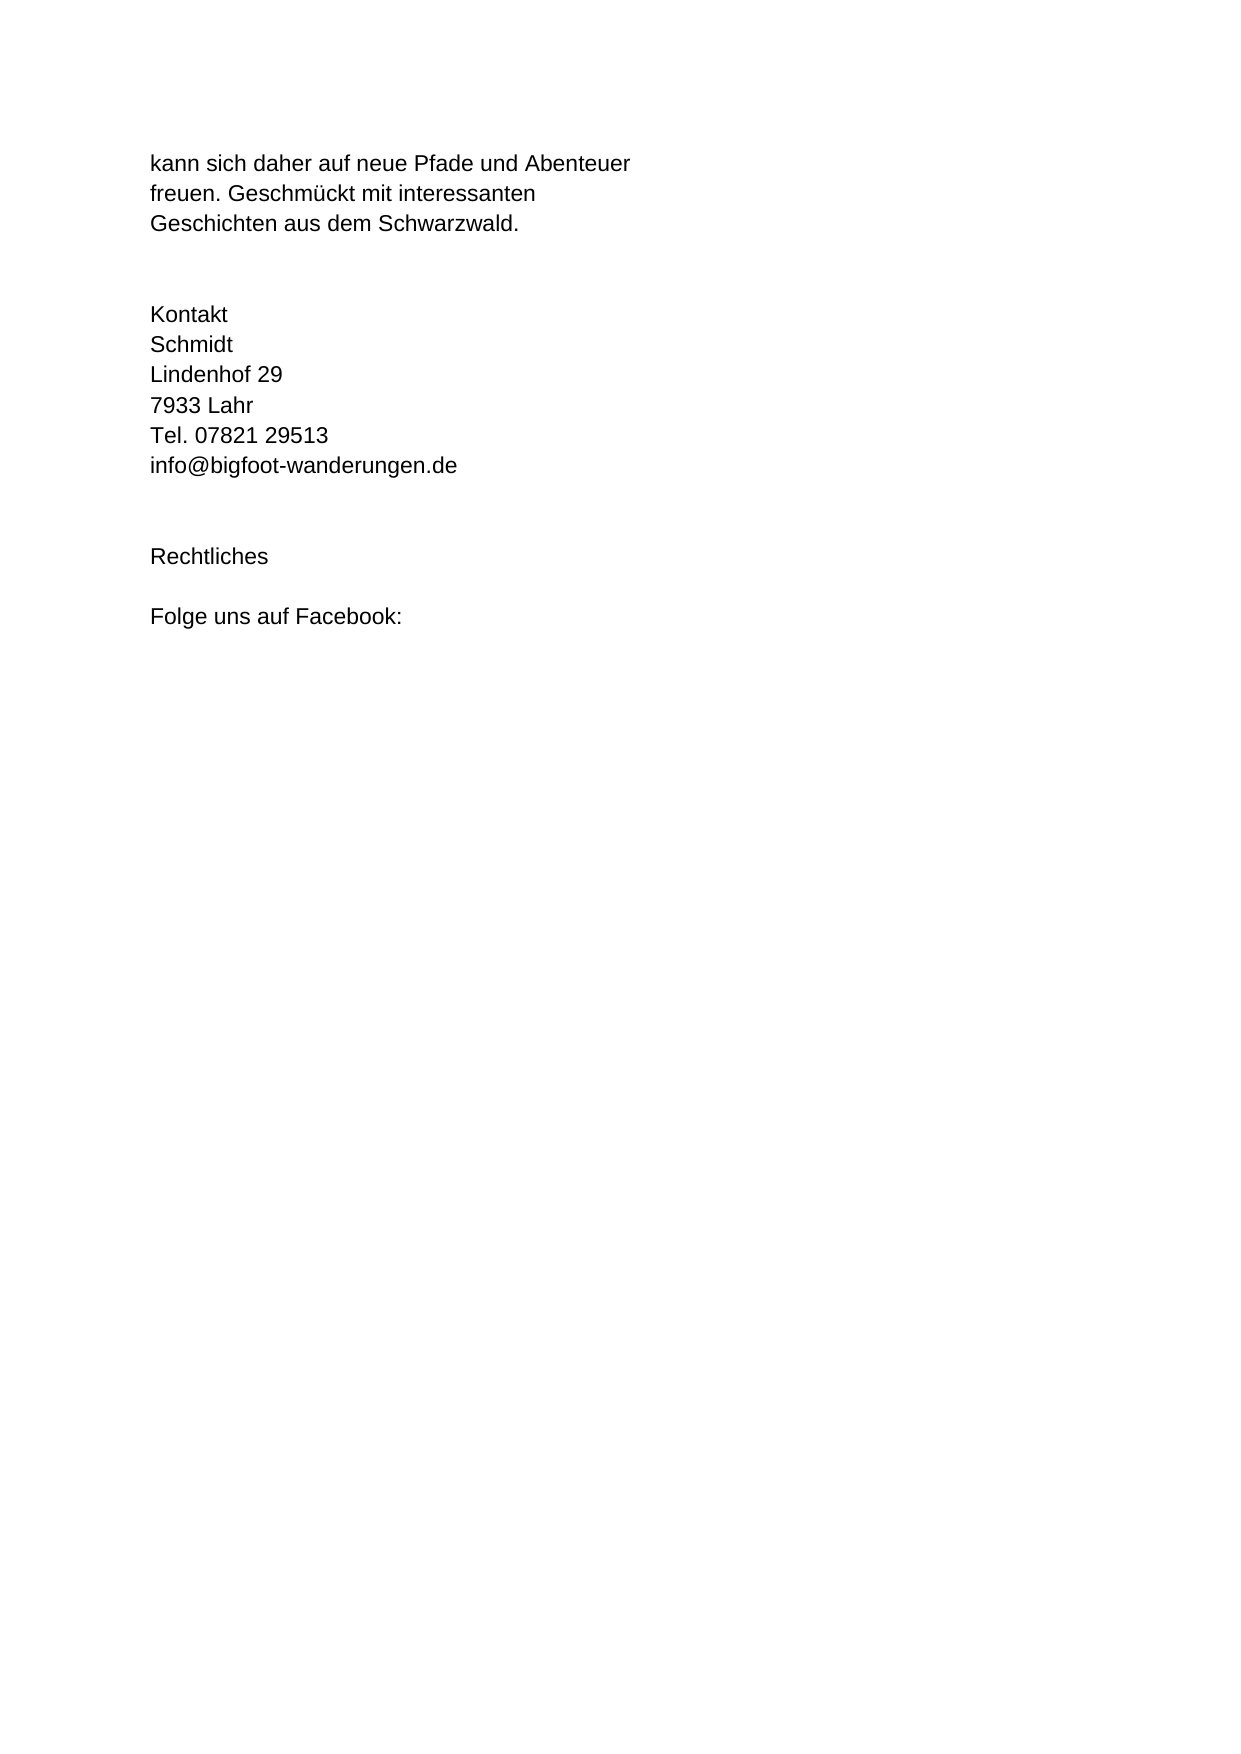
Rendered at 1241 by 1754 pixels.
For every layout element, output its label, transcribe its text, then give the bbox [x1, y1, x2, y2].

text kann sich daher auf neue Pfade und Abenteuer [150, 150, 1090, 176]
text Folge uns auf Facebook: [150, 603, 1090, 629]
text Rechtliches [150, 543, 1090, 569]
text Kontakt [150, 301, 1090, 327]
text Schmidt [150, 331, 1090, 358]
text info@bigfoot-wanderungen.de [150, 452, 1090, 478]
text Geschichten aus dem Schwarzwald. [150, 210, 1090, 237]
text Lindenhof 29 [150, 361, 1090, 388]
text freuen. Geschmückt mit interessanten [150, 180, 1090, 207]
text 7933 Lahr [150, 392, 1090, 418]
text Tel. 07821 29513 [150, 422, 1090, 448]
